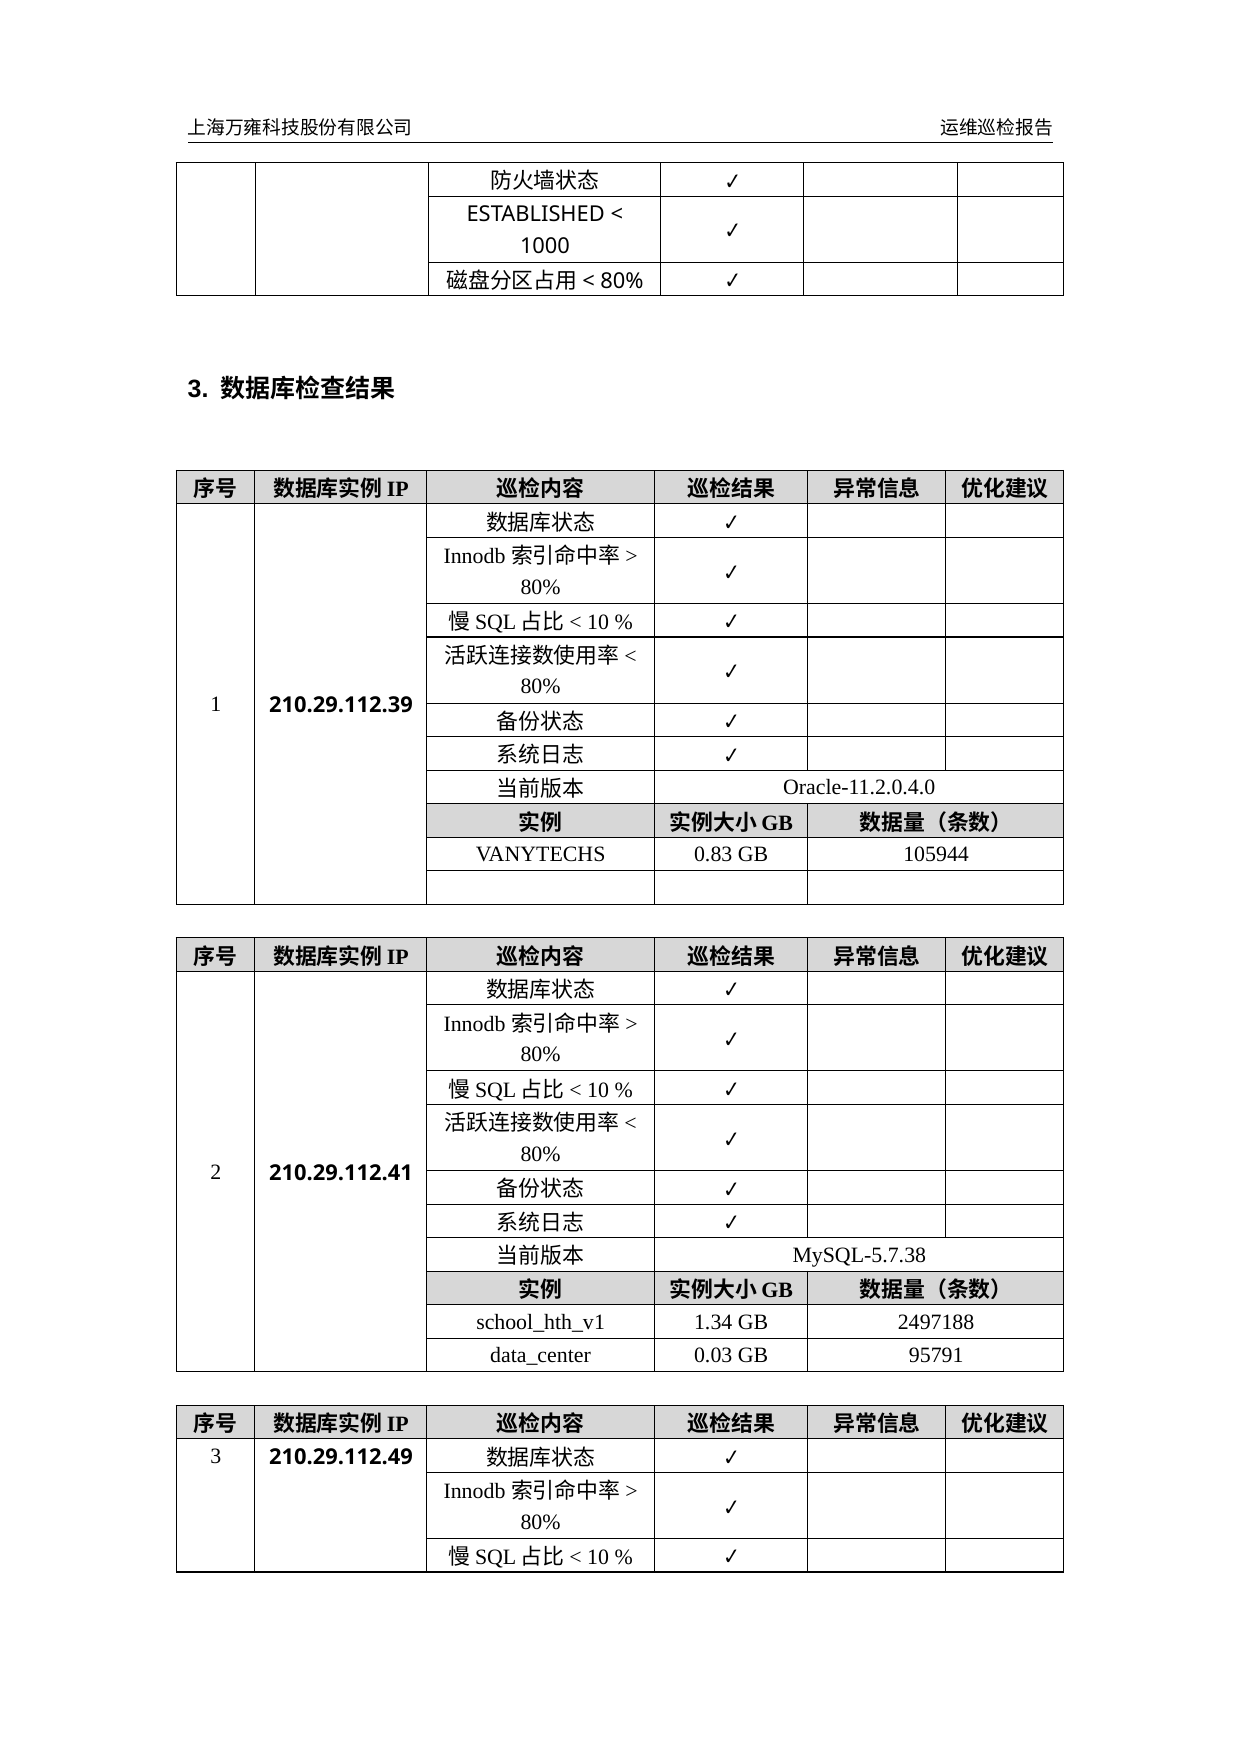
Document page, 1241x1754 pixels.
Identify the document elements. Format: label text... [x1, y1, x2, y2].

table_cell [808, 1105, 945, 1170]
table_header 巡检结果 [655, 471, 807, 503]
table_cell 3 [177, 1439, 254, 1571]
table_cell 210.29.112.41 [255, 972, 426, 1371]
table_cell ✔ [655, 737, 807, 769]
table_cell ESTABLISHED < 1000 [429, 197, 660, 262]
table_cell 0.83 GB [655, 838, 807, 870]
table_cell ✔ [655, 1171, 807, 1203]
table_header 优化建议 [946, 1406, 1063, 1438]
table_cell ✔ [661, 163, 803, 196]
table_cell ✔ [655, 1473, 807, 1538]
table_cell VANYTECHS [427, 838, 654, 870]
table_cell [946, 604, 1063, 636]
table_cell ✔ [655, 504, 807, 537]
table_cell ✔ [655, 1205, 807, 1237]
table_cell 慢SQL占比 < 10 % [427, 604, 654, 636]
table_header 巡检结果 [655, 1406, 807, 1438]
table_header 数据库实例IP [255, 471, 426, 503]
table_cell [655, 871, 807, 904]
table_cell [808, 972, 945, 1004]
table_cell [808, 871, 1063, 904]
table_cell 数据库状态 [427, 972, 654, 1004]
table_header 巡检内容 [427, 471, 654, 503]
table_cell [804, 263, 957, 295]
table_cell Innodb 索引命中率 > 80% [427, 1473, 654, 1538]
table_cell 0.03 GB [655, 1339, 807, 1371]
table_cell [946, 638, 1063, 702]
table_cell 慢SQL占比 < 10 % [427, 1539, 654, 1571]
table_cell [808, 737, 945, 769]
table_header 优化建议 [946, 938, 1063, 971]
table_cell [808, 538, 945, 603]
table_cell 210.29.112.49 [255, 1439, 426, 1571]
table_cell 95791 [808, 1339, 1063, 1371]
table_cell [808, 1473, 945, 1538]
table_cell [946, 1473, 1063, 1538]
table_cell [946, 1071, 1063, 1104]
table_header 数据库实例IP [255, 1406, 426, 1438]
table_cell [804, 197, 957, 262]
table_header 异常信息 [808, 938, 945, 971]
table_cell [946, 1105, 1063, 1170]
table_cell Innodb 索引命中率 > 80% [427, 538, 654, 603]
table_cell 备份状态 [427, 1171, 654, 1203]
table_cell Oracle-11.2.0.4.0 [655, 771, 1063, 803]
table_cell 数据库状态 [427, 1439, 654, 1472]
table_header 序号 [177, 938, 254, 971]
table_header 异常信息 [808, 471, 945, 503]
table_cell ✔ [661, 197, 803, 262]
table_cell 2497188 [808, 1305, 1063, 1338]
table_cell [946, 704, 1063, 736]
table_cell 数据量（条数） [808, 1272, 1063, 1304]
table_header 巡检内容 [427, 1406, 654, 1438]
table_cell Innodb 索引命中率 > 80% [427, 1005, 654, 1070]
table_cell 活跃连接数使用率 < 80% [427, 638, 654, 702]
table_cell [808, 504, 945, 537]
table_cell ✔ [655, 1005, 807, 1070]
table_header 序号 [177, 471, 254, 503]
table_header 序号 [177, 1406, 254, 1438]
table_cell ✔ [655, 1105, 807, 1170]
table_header 数据库实例IP [255, 938, 426, 971]
table_cell ✔ [661, 263, 803, 295]
table_cell 2 [177, 972, 254, 1371]
table_cell [946, 1205, 1063, 1237]
table_header 异常信息 [808, 1406, 945, 1438]
table_cell 数据库状态 [427, 504, 654, 537]
table_cell 实例大小GB [655, 1272, 807, 1304]
table_cell [946, 972, 1063, 1004]
table_cell [958, 163, 1063, 196]
table_cell 慢SQL占比 < 10 % [427, 1071, 654, 1104]
table_cell ✔ [655, 972, 807, 1004]
table_cell [808, 704, 945, 736]
table_cell 105944 [808, 838, 1063, 870]
table_cell ✔ [655, 538, 807, 603]
table_cell 1 [177, 504, 254, 904]
table_cell [808, 1205, 945, 1237]
table_cell 当前版本 [427, 1238, 654, 1271]
table_header 巡检结果 [655, 938, 807, 971]
table_cell 活跃连接数使用率 < 80% [427, 1105, 654, 1170]
table_cell 数据量（条数） [808, 804, 1063, 837]
table_cell data_center [427, 1339, 654, 1371]
table_cell 当前版本 [427, 771, 654, 803]
table_cell [946, 538, 1063, 603]
table_cell [946, 1539, 1063, 1571]
table_cell [958, 263, 1063, 295]
table_cell ✔ [655, 1539, 807, 1571]
table_cell 系统日志 [427, 737, 654, 769]
subtitle 数据库检查结果 [187, 354, 1053, 419]
table_cell 实例 [427, 1272, 654, 1304]
table_cell [804, 163, 957, 196]
table_cell MySQL-5.7.38 [655, 1238, 1063, 1271]
table_cell 磁盘分区占用 < 80% [429, 263, 660, 295]
table_cell 1.34 GB [655, 1305, 807, 1338]
table_cell [946, 1171, 1063, 1203]
table_cell [427, 871, 654, 904]
table_cell 备份状态 [427, 704, 654, 736]
table_header 巡检内容 [427, 938, 654, 971]
table_cell [808, 1071, 945, 1104]
table_cell [808, 604, 945, 636]
table_cell ✔ [655, 604, 807, 636]
table_cell [808, 638, 945, 702]
table_cell school_hth_v1 [427, 1305, 654, 1338]
table_cell [808, 1539, 945, 1571]
table_cell [808, 1171, 945, 1203]
table_cell [808, 1005, 945, 1070]
table_cell [958, 197, 1063, 262]
table_cell ✔ [655, 638, 807, 702]
table_cell 210.29.112.39 [255, 504, 426, 904]
table_cell ✔ [655, 704, 807, 736]
table_cell [946, 737, 1063, 769]
table_cell [946, 1439, 1063, 1472]
table_cell ✔ [655, 1071, 807, 1104]
table_cell ✔ [655, 1439, 807, 1472]
table_cell [946, 504, 1063, 537]
table_cell 实例大小GB [655, 804, 807, 837]
table_cell [946, 1005, 1063, 1070]
table_cell [808, 1439, 945, 1472]
table_cell 系统日志 [427, 1205, 654, 1237]
table_cell 防火墙状态 [429, 163, 660, 196]
table_header 优化建议 [946, 471, 1063, 503]
table_cell 实例 [427, 804, 654, 837]
